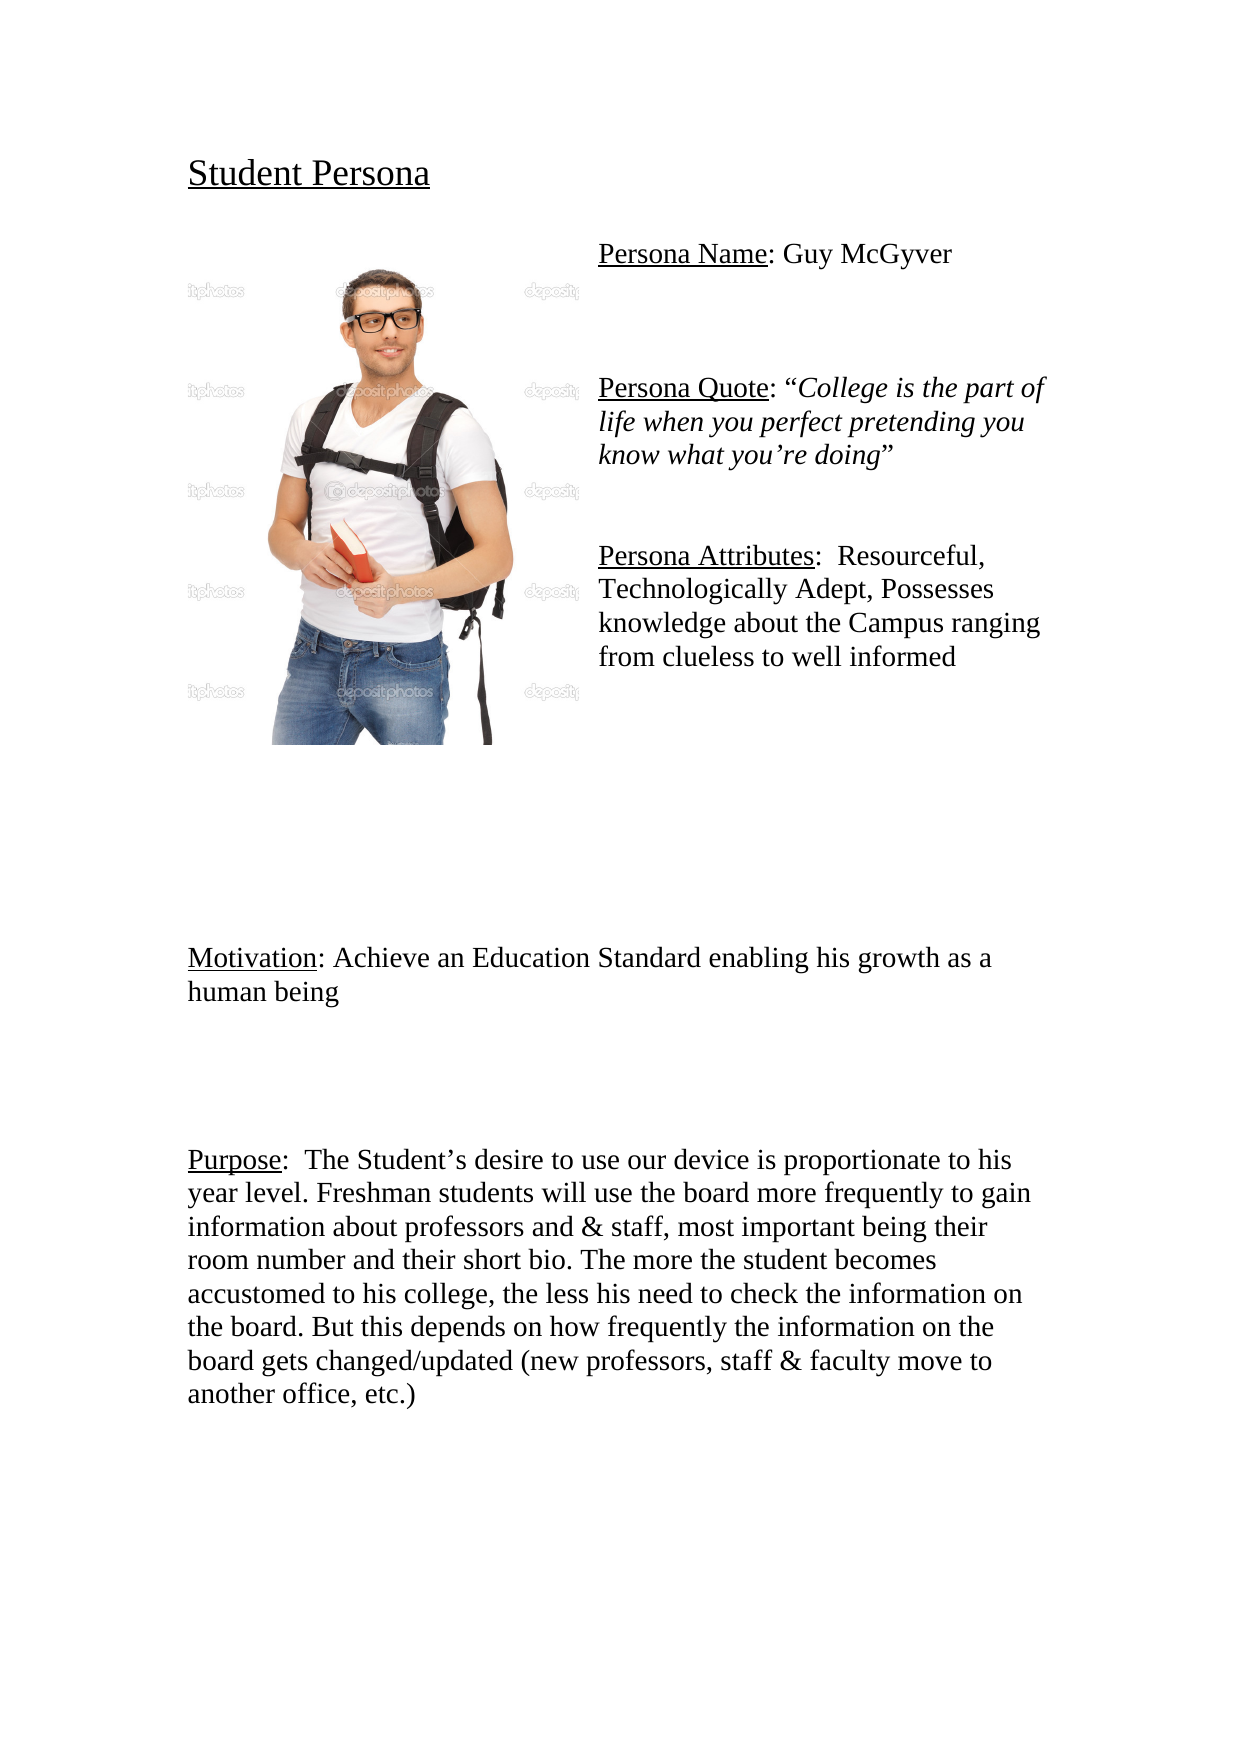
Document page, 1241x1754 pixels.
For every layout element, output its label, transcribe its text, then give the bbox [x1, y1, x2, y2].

text Purpose: The Student’s desire to use our device is proportionate to his year level. Freshman students will use the board more frequently to gain information about professors and & staff, most important being their room number and their short bio. The more the student becomes accustomed to his college, the less his need to check the information on the board. But this depends on how frequently the information on the board gets changed/updated (new professors, staff & faculty move to another office, etc.) [187, 1142, 1053, 1410]
text Persona Quote: “College is the part of life when you perfect pretending you know what you’re doing” [579, 370, 1053, 471]
text Persona Name: Guy McGyver [579, 236, 1053, 270]
text Persona Attributes: Resourceful, Technologically Adept, Possesses knowledge about the Campus ranging from clueless to well informed [579, 538, 1053, 672]
text Student Persona [187, 150, 1053, 193]
text Motivation: Achieve an Education Standard enabling his growth as a human being [187, 941, 1053, 1008]
picture [187, 235, 579, 743]
